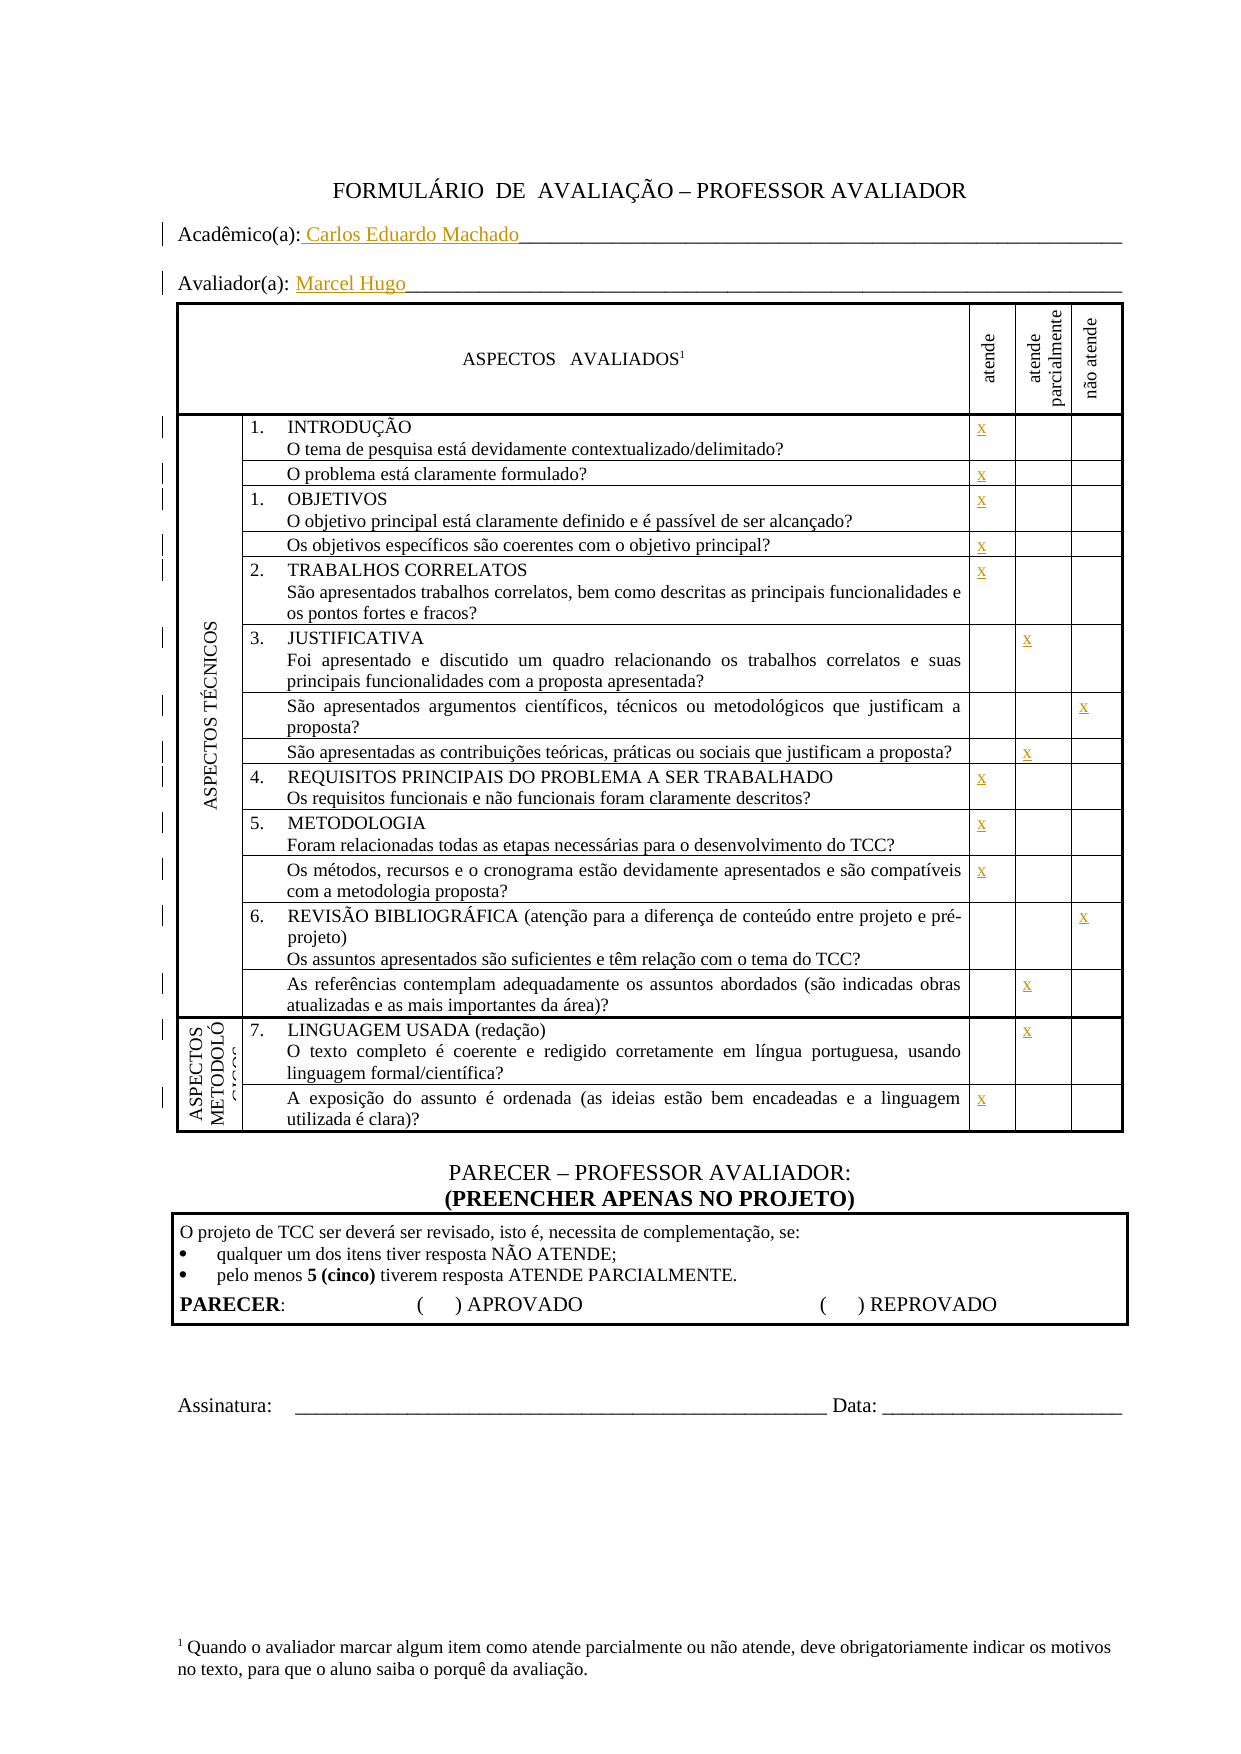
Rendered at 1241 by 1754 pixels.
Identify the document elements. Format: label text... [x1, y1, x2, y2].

table_cell PARECER: [174, 1286, 310, 1322]
table_cell [1016, 557, 1071, 624]
table_cell [1072, 903, 1121, 969]
table_cell [970, 970, 1015, 1016]
text PARECER – PROFESSOR AVALIADOR: [177, 1159, 1122, 1186]
table_cell ( ) REPROVADO [690, 1286, 1126, 1322]
table_cell [970, 557, 1015, 624]
table_cell JUSTIFICATIVA Foi apresentado e discutido um quadro relacionando os trabalhos correlatos e suas principais funcionalidades com a proposta apresentada? [243, 625, 969, 692]
table_cell [1072, 416, 1121, 459]
table_cell [1016, 739, 1071, 762]
text Acadêmico(a): [177, 222, 1122, 246]
table_header não atende [1072, 305, 1121, 413]
table_cell [1016, 532, 1071, 556]
table_cell [1016, 1019, 1071, 1083]
table_cell Os objetivos específicos são coerentes com o objetivo principal? [243, 532, 969, 556]
table_cell [1016, 856, 1071, 902]
table_cell METODOLOGIA Foram relacionadas todas as etapas necessárias para o desenvolvimento do TCC? [243, 810, 969, 855]
table_cell [1072, 739, 1121, 762]
table_cell [1072, 970, 1121, 1016]
text Assinatura: Data: [177, 1393, 1122, 1417]
table_cell [1072, 486, 1121, 531]
table_cell [1016, 970, 1071, 1016]
table_header atende [970, 305, 1015, 413]
table_header O projeto de TCC ser deverá ser revisado, isto é, necessita de complementação, se: qualquer um dos itens tiver resposta NÃO ATENDE; pelo menos 5 (cinco) tiverem resposta ATENDE PARCIALMENTE. [174, 1215, 1126, 1286]
table_cell [1072, 557, 1121, 624]
text Avaliador(a): [177, 271, 1122, 295]
table_cell [1016, 1085, 1071, 1130]
table_cell Os métodos, recursos e o cronograma estão devidamente apresentados e são compatíveis com a metodologia proposta? [243, 856, 969, 902]
table_cell [1016, 486, 1071, 531]
table_cell [970, 532, 1015, 556]
table_cell [970, 739, 1015, 762]
table_cell [1072, 856, 1121, 902]
table_cell TRABALHOS CORRELATOS São apresentados trabalhos correlatos, bem como descritas as principais funcionalidades e os pontos fortes e fracos? [243, 557, 969, 624]
table_cell [970, 461, 1015, 485]
table_cell [970, 416, 1015, 459]
text FORMULÁRIO DE avaliação – PROFESSOR AVALIADOR [177, 177, 1122, 203]
table_cell [1072, 532, 1121, 556]
table_cell As referências contemplam adequadamente os assuntos abordados (são indicadas obras atualizadas e as mais importantes da área)? [243, 970, 969, 1016]
table_cell [970, 764, 1015, 809]
table_cell [970, 1085, 1015, 1130]
table_cell [1016, 416, 1071, 459]
table_cell [970, 856, 1015, 902]
table_cell REQUISITOS PRINCIPAIS DO PROBLEMA A SER TRABALHADO Os requisitos funcionais e não funcionais foram claramente descritos? [243, 764, 969, 809]
table_cell [1016, 461, 1071, 485]
table_cell [1016, 903, 1071, 969]
table_cell [1072, 1085, 1121, 1130]
table_cell INTRODUÇÃO O tema de pesquisa está devidamente contextualizado/delimitado? [243, 416, 969, 459]
table_cell [1072, 764, 1121, 809]
table_cell [1016, 810, 1071, 855]
table_cell REVISÃO BIBLIOGRÁFICA (atenção para a diferença de conteúdo entre projeto e pré-projeto) Os assuntos apresentados são suficientes e têm relação com o tema do TCC? [243, 903, 969, 969]
table_cell [1072, 810, 1121, 855]
table_cell São apresentados argumentos científicos, técnicos ou metodológicos que justificam a proposta? [243, 693, 969, 738]
text (preencher apenas no projeto) [177, 1186, 1122, 1212]
table_cell [970, 810, 1015, 855]
table_cell ( ) APROVADO [310, 1286, 690, 1322]
table_cell LINGUAGEM USADA (redação) O texto completo é coerente e redigido corretamente em língua portuguesa, usando linguagem formal/científica? [243, 1019, 969, 1083]
table_cell [970, 625, 1015, 692]
table_cell [970, 486, 1015, 531]
table_cell OBJETIVOS O objetivo principal está claramente definido e é passível de ser alcançado? [243, 486, 969, 531]
table_cell São apresentadas as contribuições teóricas, práticas ou sociais que justificam a proposta? [243, 739, 969, 762]
table_header atende parcialmente [1016, 305, 1071, 413]
table_header ASPECTOS AVALIADOS1 [179, 305, 969, 413]
table_cell A exposição do assunto é ordenada (as ideias estão bem encadeadas e a linguagem utilizada é clara)? [243, 1085, 969, 1130]
table_cell ASPECTOS METODOLÓGICOS [179, 1019, 242, 1130]
table_cell [970, 693, 1015, 738]
table_cell [1016, 625, 1071, 692]
table_cell [1016, 693, 1071, 738]
table_cell [1016, 764, 1071, 809]
table_cell [1072, 461, 1121, 485]
table_cell [1072, 1019, 1121, 1083]
table_cell [970, 903, 1015, 969]
table_cell O problema está claramente formulado? [243, 461, 969, 485]
table_cell [1072, 625, 1121, 692]
table_cell [1072, 693, 1121, 738]
table_cell ASPECTOS TÉCNICOS [179, 416, 242, 1016]
table_cell [970, 1019, 1015, 1083]
